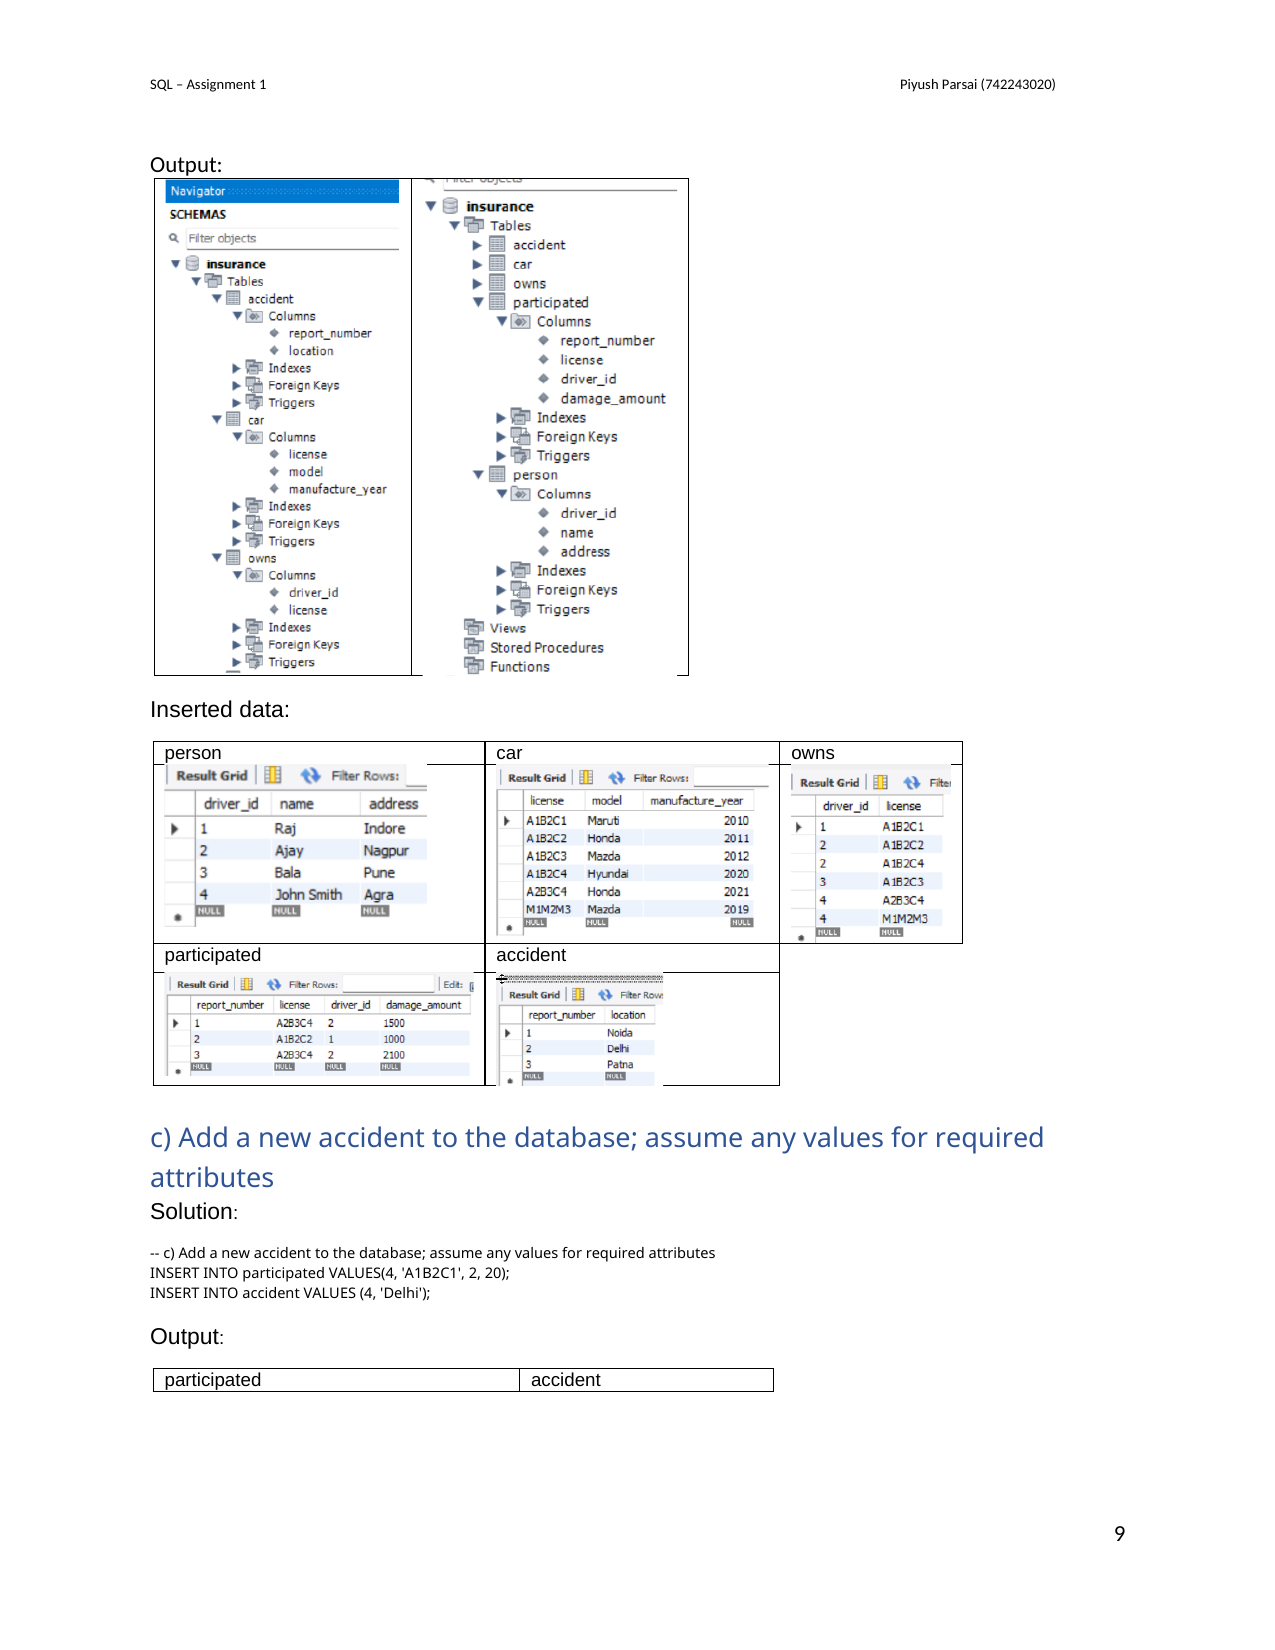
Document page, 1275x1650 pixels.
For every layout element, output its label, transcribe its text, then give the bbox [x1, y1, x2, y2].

table_header owns [780, 742, 962, 764]
picture [164, 764, 427, 927]
table_cell participated [154, 944, 484, 972]
table_cell [154, 973, 484, 1085]
table_cell [486, 973, 496, 1085]
picture [422, 179, 678, 676]
table_header [678, 179, 688, 675]
table_cell [951, 765, 962, 943]
table_header [155, 179, 411, 675]
text INSERT INTO accident VALUES (4, 'Delhi'); [150, 1283, 1125, 1303]
table_cell [780, 765, 791, 943]
table_header car [486, 742, 779, 764]
subtitle c) Add a new accident to the database; assume any values for required attributes [150, 1119, 1125, 1195]
table_cell [486, 765, 779, 943]
table_header accident [520, 1369, 773, 1391]
picture [164, 972, 474, 1076]
table_header participated [154, 1369, 519, 1391]
text INSERT INTO participated VALUES(4, 'A1B2C1', 2, 20); [150, 1263, 1125, 1283]
picture [791, 764, 951, 943]
text Solution: [150, 1198, 1125, 1224]
table_header person [154, 742, 484, 764]
text Inserted data: [150, 696, 1125, 722]
picture [496, 972, 664, 1086]
table_cell accident [486, 944, 779, 972]
text Output: [150, 150, 1125, 178]
picture [496, 764, 769, 938]
text -- c) Add a new accident to the database; assume any values for required attributes [150, 1243, 1125, 1263]
text Output: [150, 1323, 1125, 1349]
picture [165, 179, 399, 673]
table_header [412, 179, 422, 675]
table_cell [664, 973, 779, 1085]
table_cell [154, 765, 484, 943]
